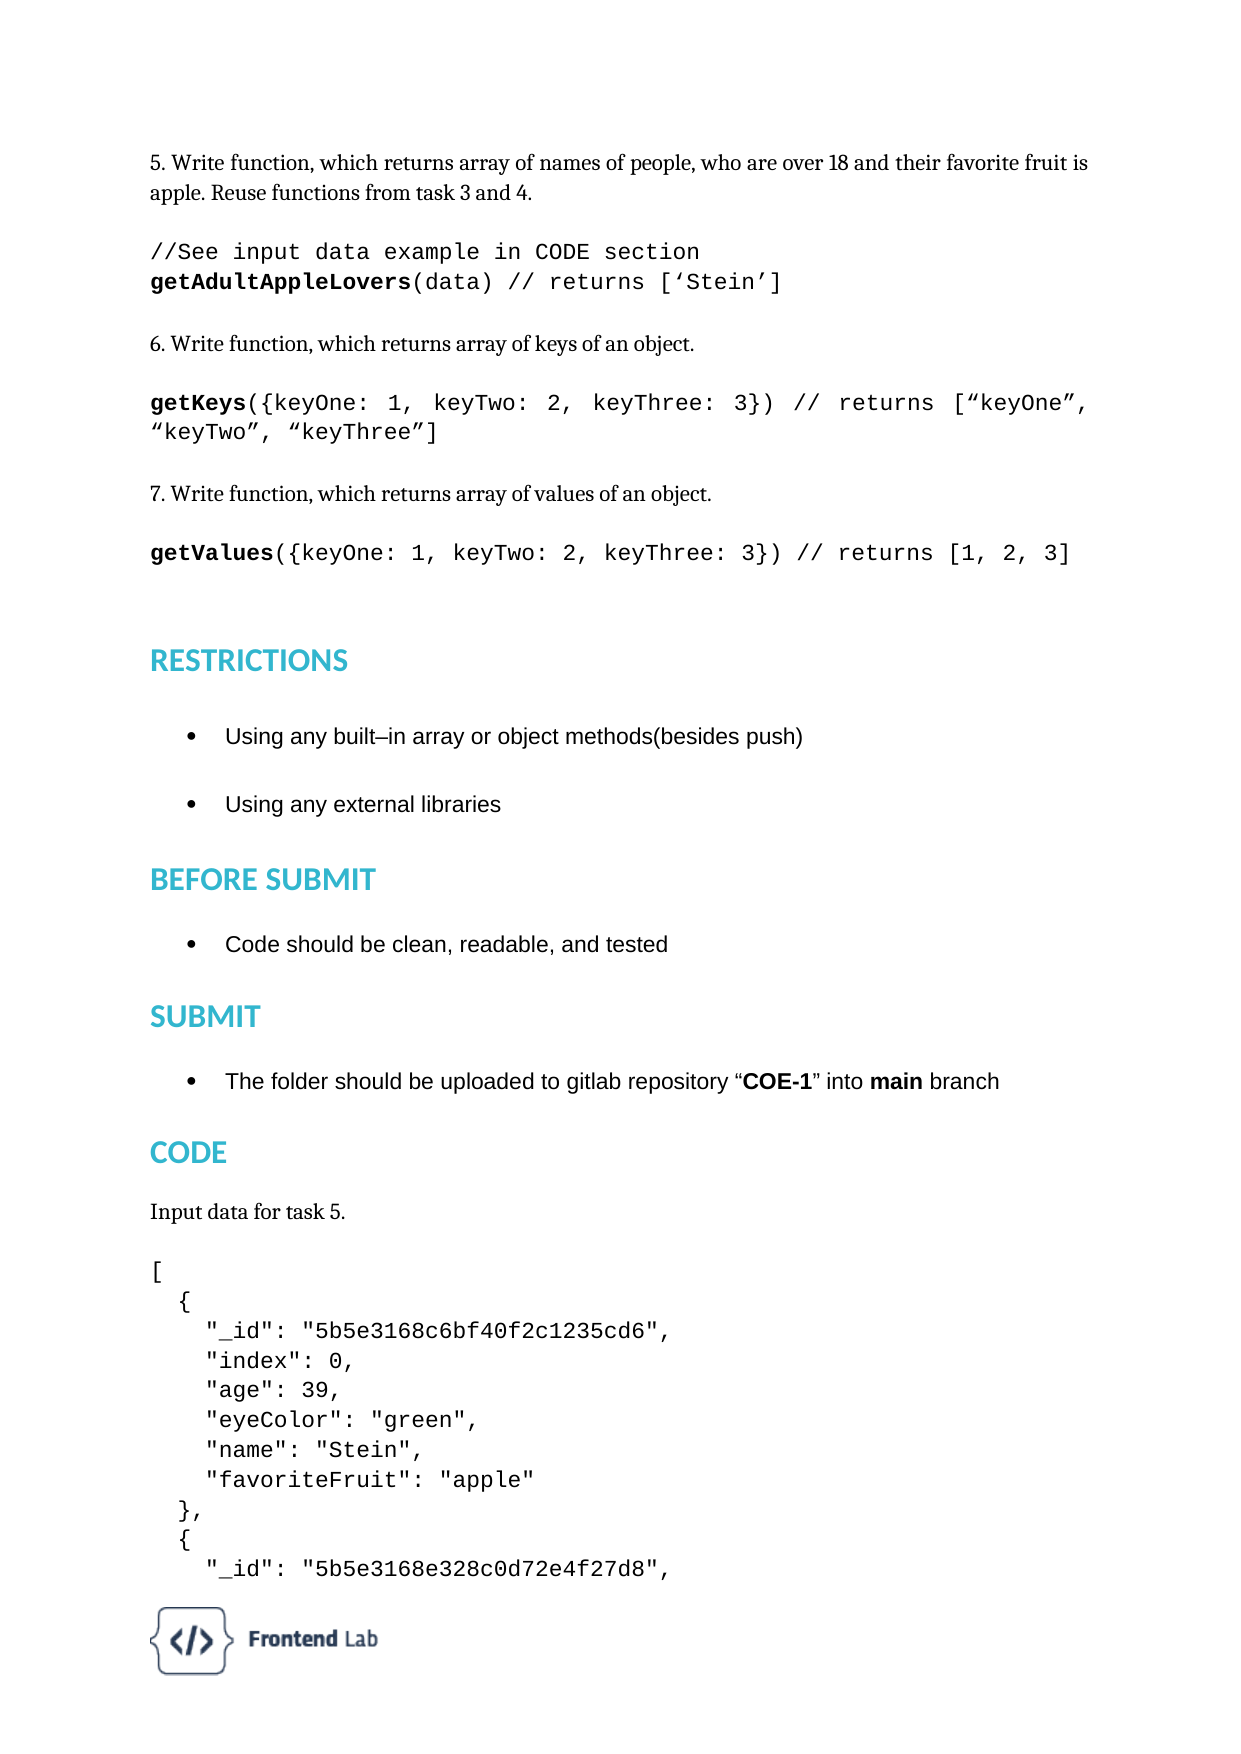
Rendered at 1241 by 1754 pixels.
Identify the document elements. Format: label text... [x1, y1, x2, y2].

subtitle SUBMIT [150, 995, 1090, 1036]
text "_id": "5b5e3168e328c0d72e4f27d8", [150, 1557, 1090, 1583]
text [ [150, 1259, 1090, 1286]
list The folder should be uploaded to gitlab repository “COE-1” into main branch [187, 1062, 1090, 1094]
text { [150, 1289, 1090, 1315]
text "favoriteFruit": "apple" [150, 1468, 1090, 1494]
text "eyeColor": "green", [150, 1408, 1090, 1434]
text //See input data example in CODE section [150, 241, 1090, 267]
text { [150, 1528, 1090, 1554]
text 6. Write function, which returns array of keys of an object. [150, 330, 1090, 357]
text "_id": "5b5e3168c6bf40f2c1235cd6", [150, 1319, 1090, 1345]
text Input data for task 5. [150, 1199, 1090, 1226]
text getValues({keyOne: 1, keyTwo: 2, keyThree: 3}) // returns [1, 2, 3] [150, 541, 1090, 567]
text getKeys({keyOne: 1, keyTwo: 2, keyThree: 3}) // returns [“keyOne”, “keyTwo”, “keyThree”] [150, 391, 1090, 447]
subtitle Using any built–in array or object methods(besides push) [187, 723, 1090, 749]
text 5. Write function, which returns array of names of people, who are over 18 and their favorite fruit is apple. Reuse functions from task 3 and 4. [150, 150, 1090, 207]
text "age": 39, [150, 1379, 1090, 1405]
text "name": "Stein", [150, 1438, 1090, 1464]
subtitle BEFORE SUBMIT [150, 858, 1090, 899]
picture [150, 1607, 380, 1676]
subtitle Using any external libraries [187, 791, 1090, 817]
list Code should be clean, readable, and tested [187, 926, 1090, 957]
subtitle RESTRICTIONS [150, 638, 1090, 679]
subtitle CODE [150, 1132, 1090, 1172]
text 7. Write function, which returns array of values of an object. [150, 481, 1090, 507]
text getAdultAppleLovers(data) // returns [‘Stein’] [150, 270, 1090, 296]
text }, [150, 1498, 1090, 1524]
text "index": 0, [150, 1349, 1090, 1375]
